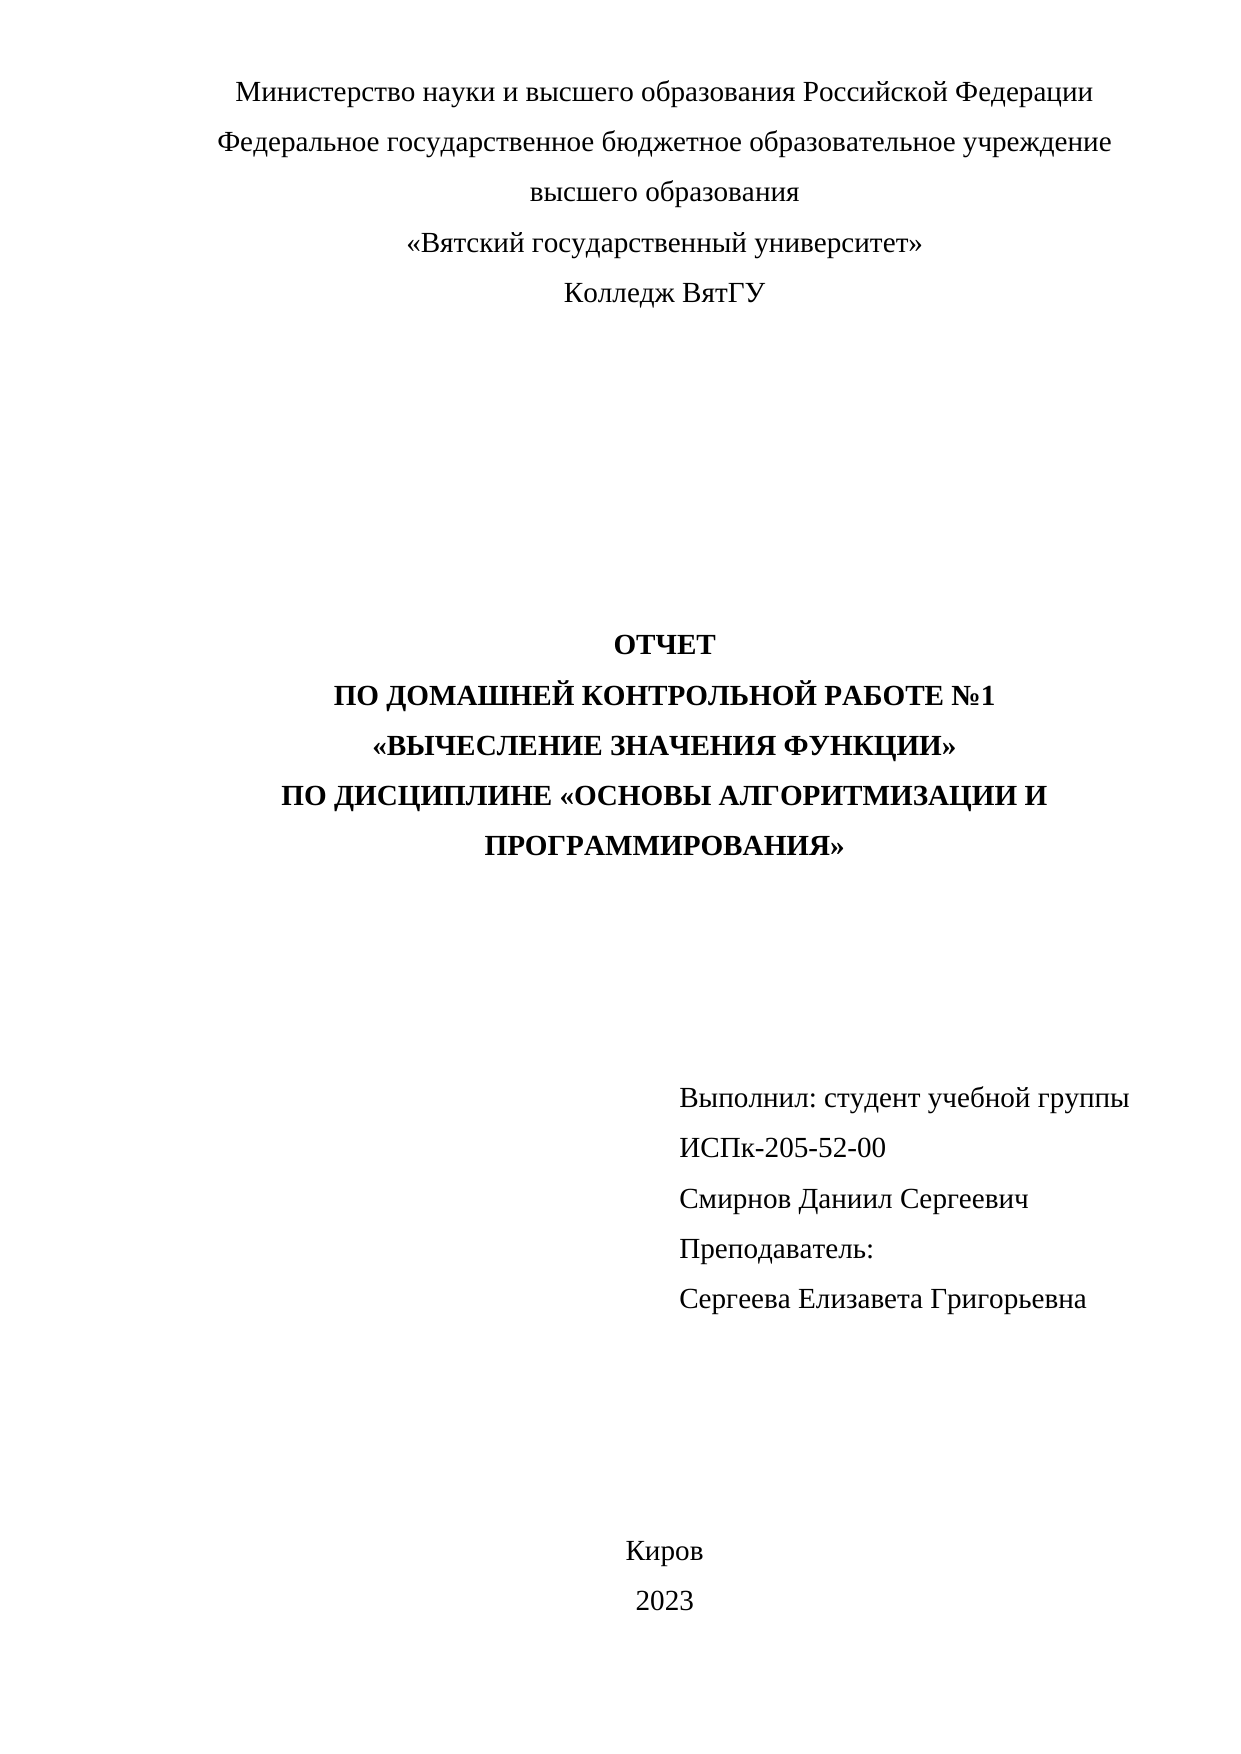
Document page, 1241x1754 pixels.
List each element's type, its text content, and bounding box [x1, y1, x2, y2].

text ПО ДОМАШНЕЙ КОНТРОЛЬНОЙ РАБОТЕ №1 [177, 678, 1152, 711]
text Смирнов Даниил Сергеевич [679, 1181, 1152, 1214]
text 2023 [177, 1583, 1152, 1617]
text Преподаватель: [679, 1231, 1152, 1264]
text ПО ДИСЦИПЛИНЕ «ОСНОВЫ АЛГОРИТМИЗАЦИИ И ПРОГРАММИРОВАНИЯ» [177, 778, 1152, 862]
text ОТЧЕТ [177, 627, 1152, 661]
text высшего образования [177, 174, 1152, 208]
text Киров [177, 1533, 1152, 1566]
text Сергеева Елизавета Григорьевна [679, 1281, 1152, 1315]
text Министерство науки и высшего образования Российской Федерации [177, 74, 1152, 107]
text ИСПк-205-52-00 [679, 1130, 1152, 1164]
text Федеральное государственное бюджетное образовательное учреждение [177, 124, 1152, 158]
text Колледж ВятГУ [177, 275, 1152, 309]
text «ВЫЧЕСЛЕНИЕ ЗНАЧЕНИЯ ФУНКЦИИ» [177, 728, 1152, 761]
text «Вятский государственный университет» [177, 225, 1152, 258]
text Выполнил: студент учебной группы [679, 1080, 1152, 1114]
